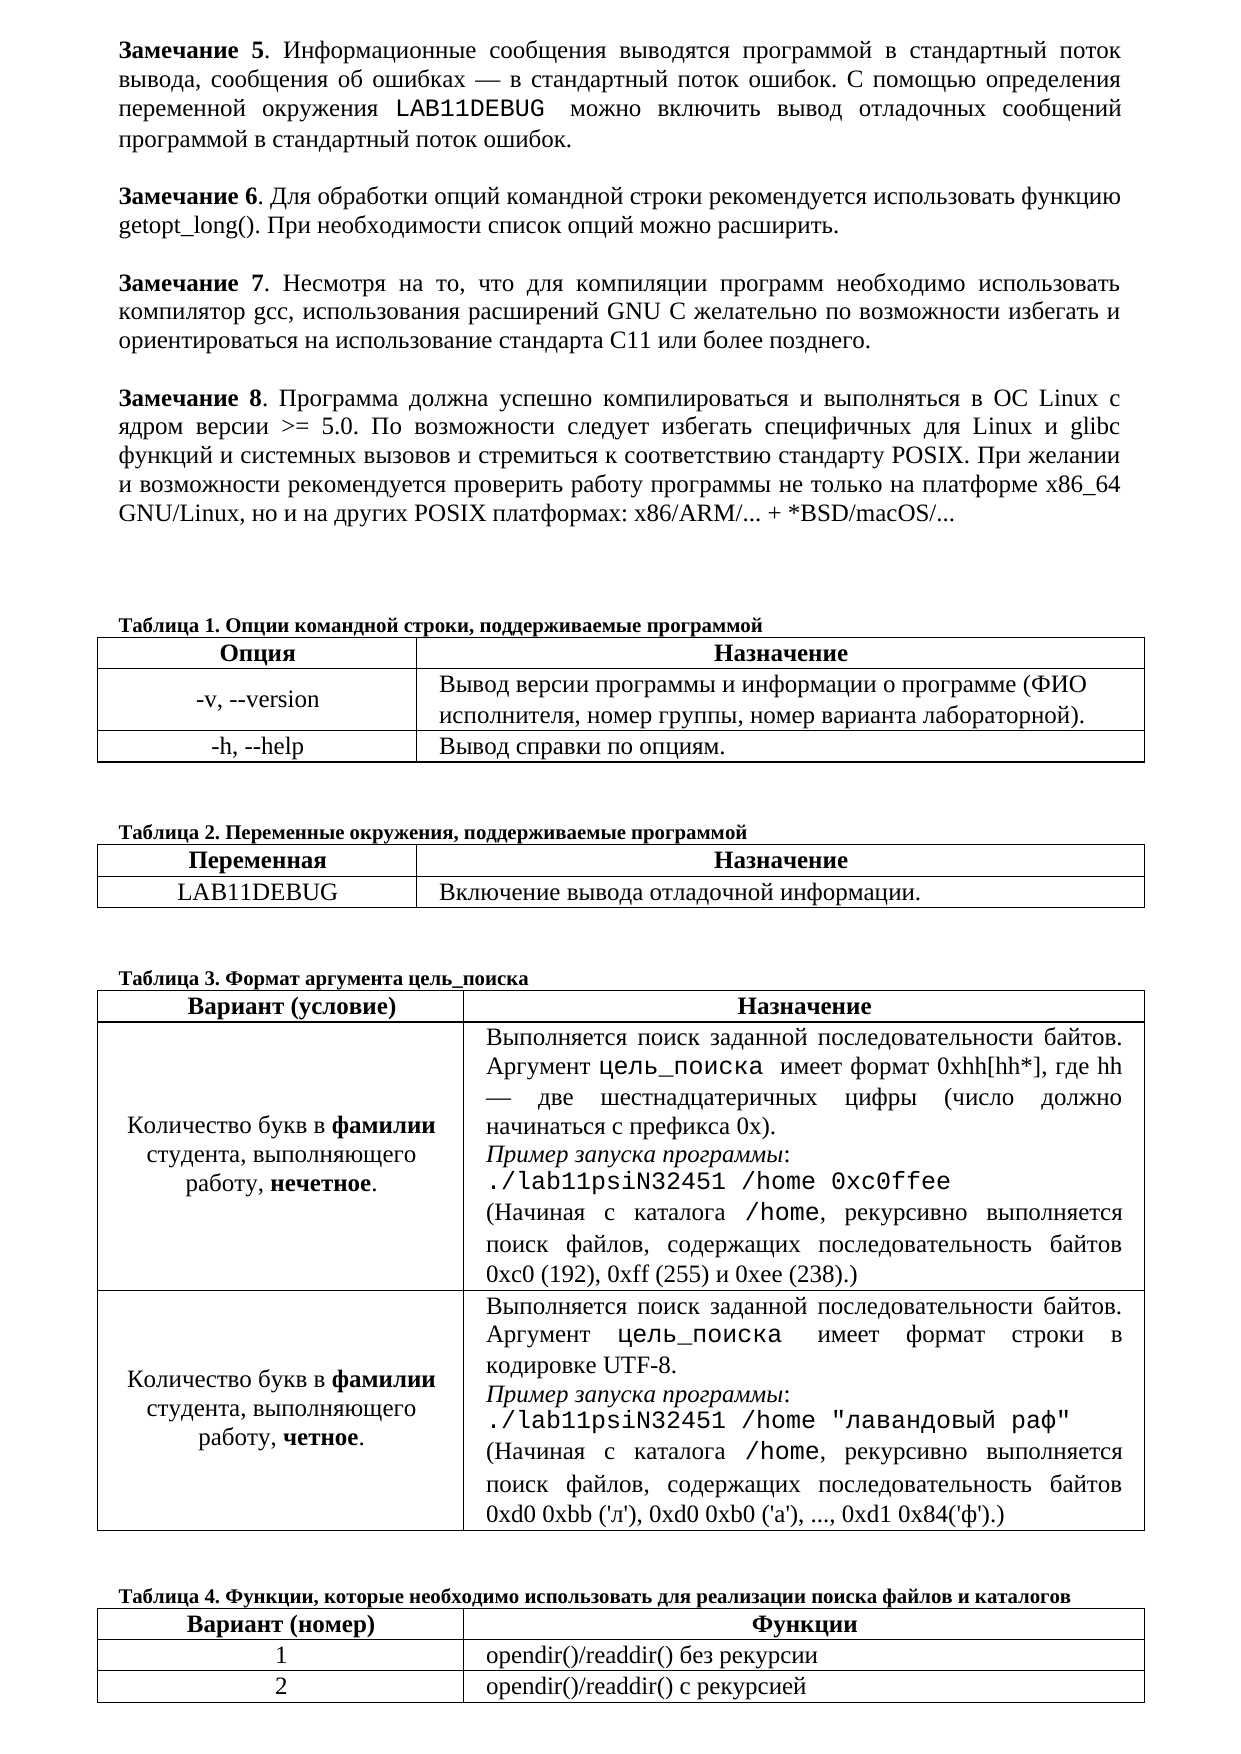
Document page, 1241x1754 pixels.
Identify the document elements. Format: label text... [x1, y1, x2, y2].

table_header Вариант (номер) [98, 1609, 463, 1639]
table_header Вариант (условие) [98, 991, 463, 1021]
table_cell -h, --help [98, 731, 416, 761]
table_cell Выполняется поиск заданной последовательности байтов. Аргумент цель_поиска имеет формат 0xhh[hh*], где hh — две шестнадцатеричных цифры (число должно начинаться с префикса 0x). Пример запуска программы: ./lab11psiN32451 /home 0xc0ffee (Начиная с каталога /home, рекурсивно выполняется поиск файлов, содержащих последовательность байтов 0xc0 (192), 0xff (255) и 0xee (238).) [464, 1023, 1144, 1290]
table_header Назначение [417, 845, 1144, 876]
text Таблица 2. Переменные окружения, поддерживаемые программой [118, 820, 1155, 844]
table_cell 2 [98, 1671, 463, 1702]
text Таблица 4. Функции, которые необходимо использовать для реализации поиска файлов и каталогов [118, 1583, 1155, 1608]
table_header Переменная [98, 845, 416, 876]
table_cell Количество букв в фамилии студента, выполняющего работу, четное. [98, 1291, 463, 1529]
table_header Функции [464, 1609, 1144, 1639]
text Замечание 8. Программа должна успешно компилироваться и выполняться в ОС Linux с ядром версии >= 5.0. По возможности следует избегать специфичных для Linux и glibc функций и системных вызовов и стремиться к соответствию стандарту POSIX. При желании и возможности рекомендуется проверить работу программы не только на платформе x86_64 GNU/Linux, но и на других POSIX платформах: x86/ARM/... + *BSD/macOS/... [118, 383, 1121, 526]
text Замечание 5. Информационные сообщения выводятся программой в стандартный поток вывода, сообщения об ошибках — в стандартный поток ошибок. С помощью определения переменной окружения LAB11DEBUG можно включить вывод отладочных сообщений программой в стандартный поток ошибок. [118, 36, 1122, 153]
text Таблица 1. Опции командной строки, поддерживаемые программой [118, 613, 1155, 637]
table_header Опция [98, 638, 416, 668]
table_cell -v, --version [98, 669, 416, 730]
table_cell Выполняется поиск заданной последовательности байтов. Аргумент цель_поиска имеет формат строки в кодировке UTF-8. Пример запуска программы: ./lab11psiN32451 /home "лавандовый раф" (Начиная с каталога /home, рекурсивно выполняется поиск файлов, содержащих последовательность байтов 0xd0 0xbb ('л'), 0xd0 0xb0 ('а'), ..., 0xd1 0x84('ф').) [464, 1291, 1144, 1529]
text Замечание 6. Для обработки опций командной строки рекомендуется использовать функцию getopt_long(). При необходимости список опций можно расширить. [118, 181, 1122, 239]
table_header Назначение [464, 991, 1144, 1021]
table_cell LAB11DEBUG [98, 877, 416, 907]
text Замечание 7. Несмотря на то, что для компиляции программ необходимо использовать компилятор gcc, использования расширений GNU C желательно по возможности избегать и ориентироваться на использование стандарта C11 или более позднего. [118, 268, 1121, 354]
table_header Назначение [417, 638, 1144, 668]
table_cell 1 [98, 1640, 463, 1670]
table_cell Включение вывода отладочной информации. [417, 877, 1144, 907]
table_cell Вывод версии программы и информации о программе (ФИО исполнителя, номер группы, номер варианта лабораторной). [417, 669, 1144, 730]
table_cell Количество букв в фамилии студента, выполняющего работу, нечетное. [98, 1023, 463, 1290]
table_cell Вывод справки по опциям. [417, 731, 1144, 761]
table_cell opendir()/readdir() без рекурсии [464, 1640, 1144, 1670]
table_cell opendir()/readdir() с рекурсией [464, 1671, 1144, 1702]
text Таблица 3. Формат аргумента цель_поиска [118, 966, 1155, 990]
